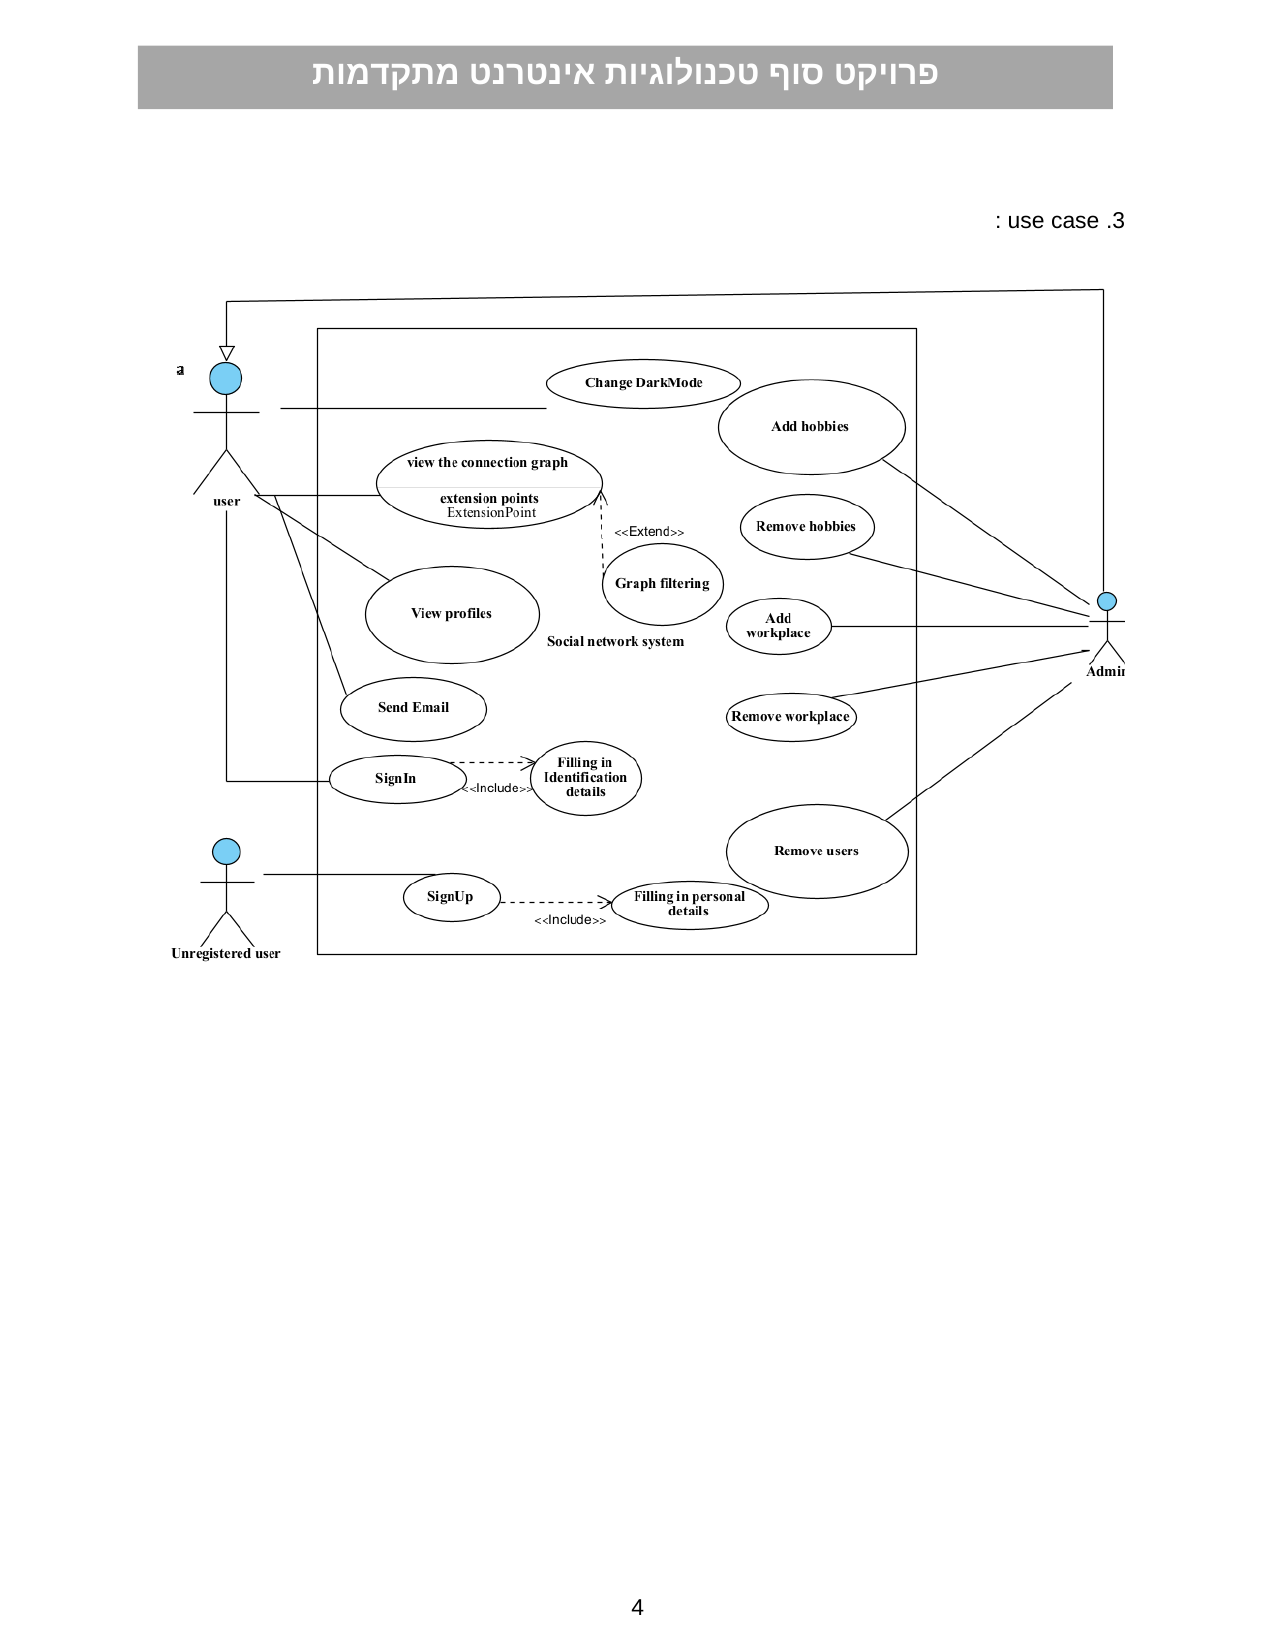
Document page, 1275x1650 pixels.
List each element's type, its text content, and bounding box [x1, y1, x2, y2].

text 3. use case : [150, 207, 1125, 233]
picture [150, 285, 1125, 1009]
